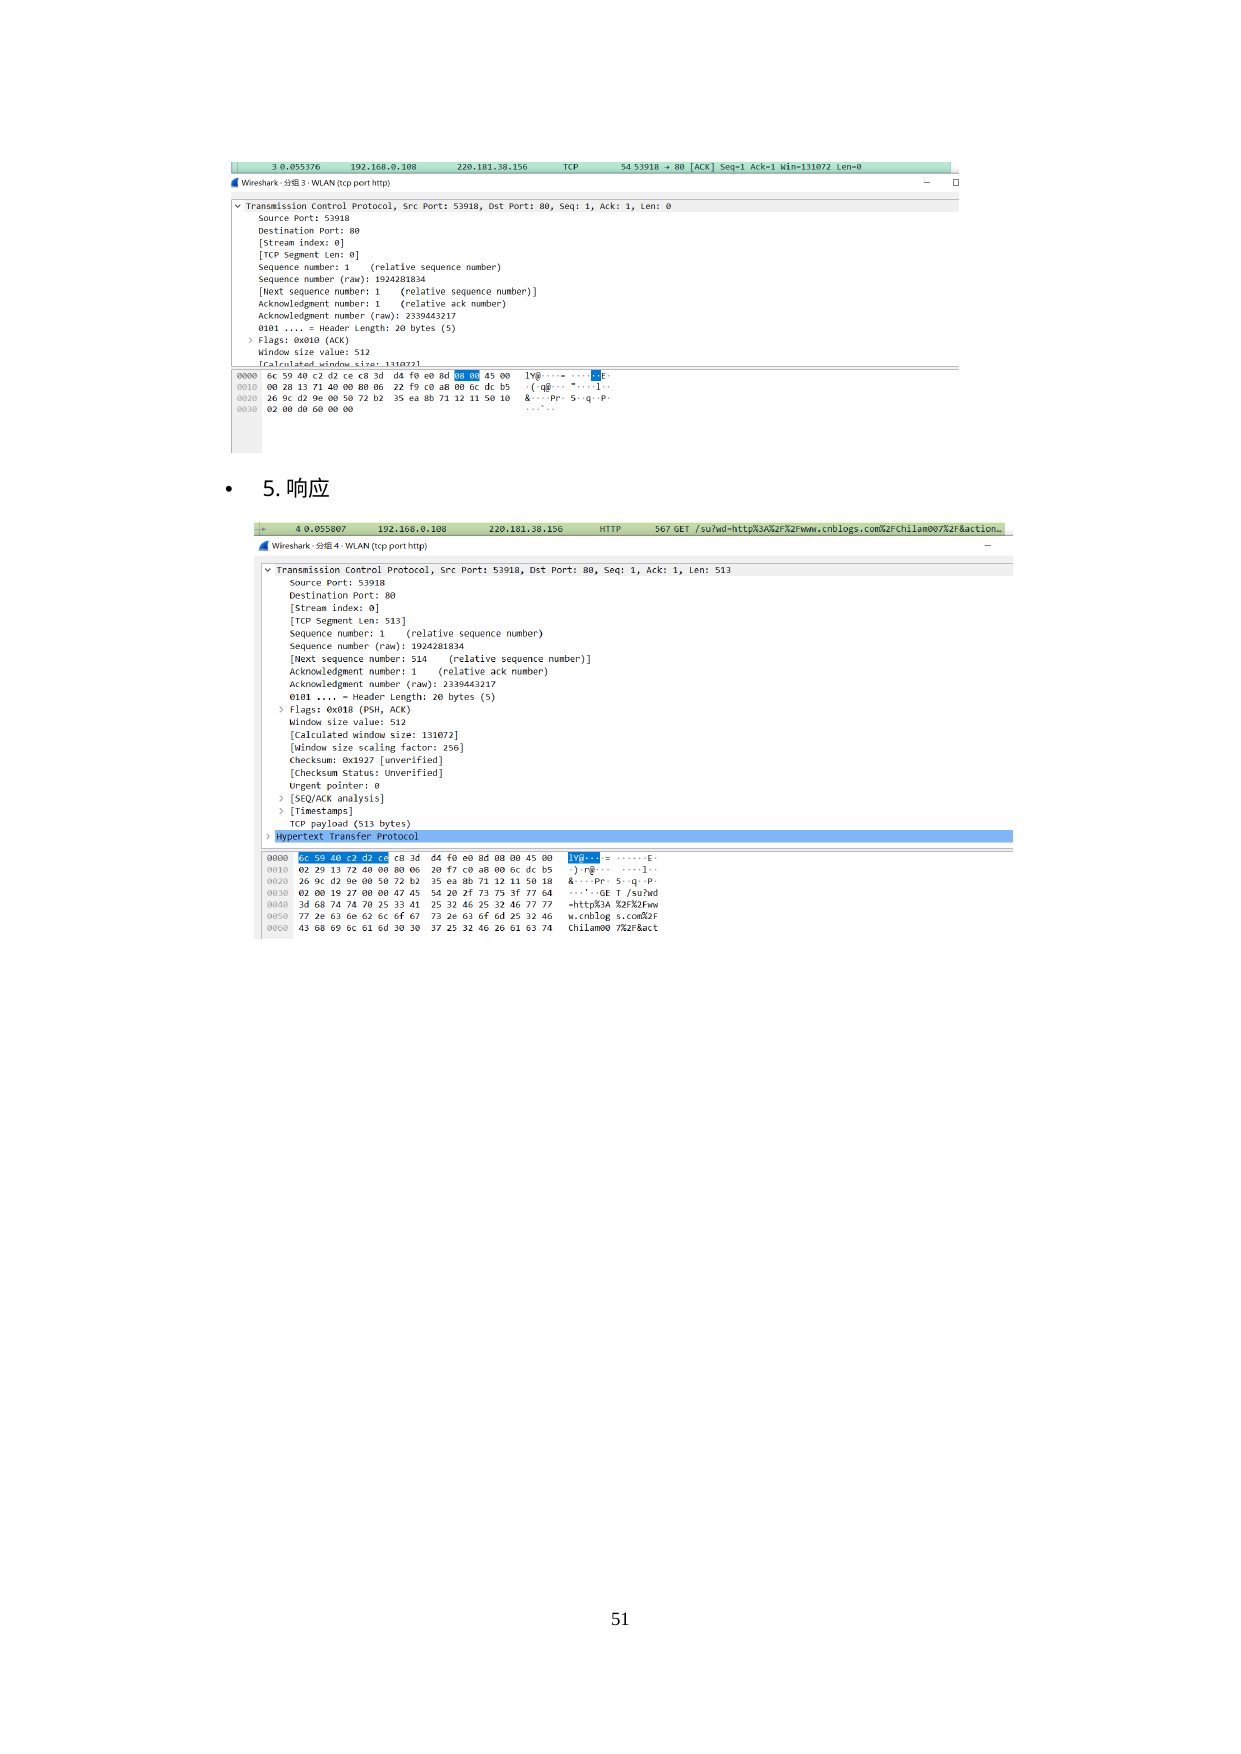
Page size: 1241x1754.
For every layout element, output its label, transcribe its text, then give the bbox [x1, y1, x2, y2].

picture [253, 522, 1012, 938]
list 5. 响应 [225, 471, 1053, 503]
picture [231, 162, 959, 453]
